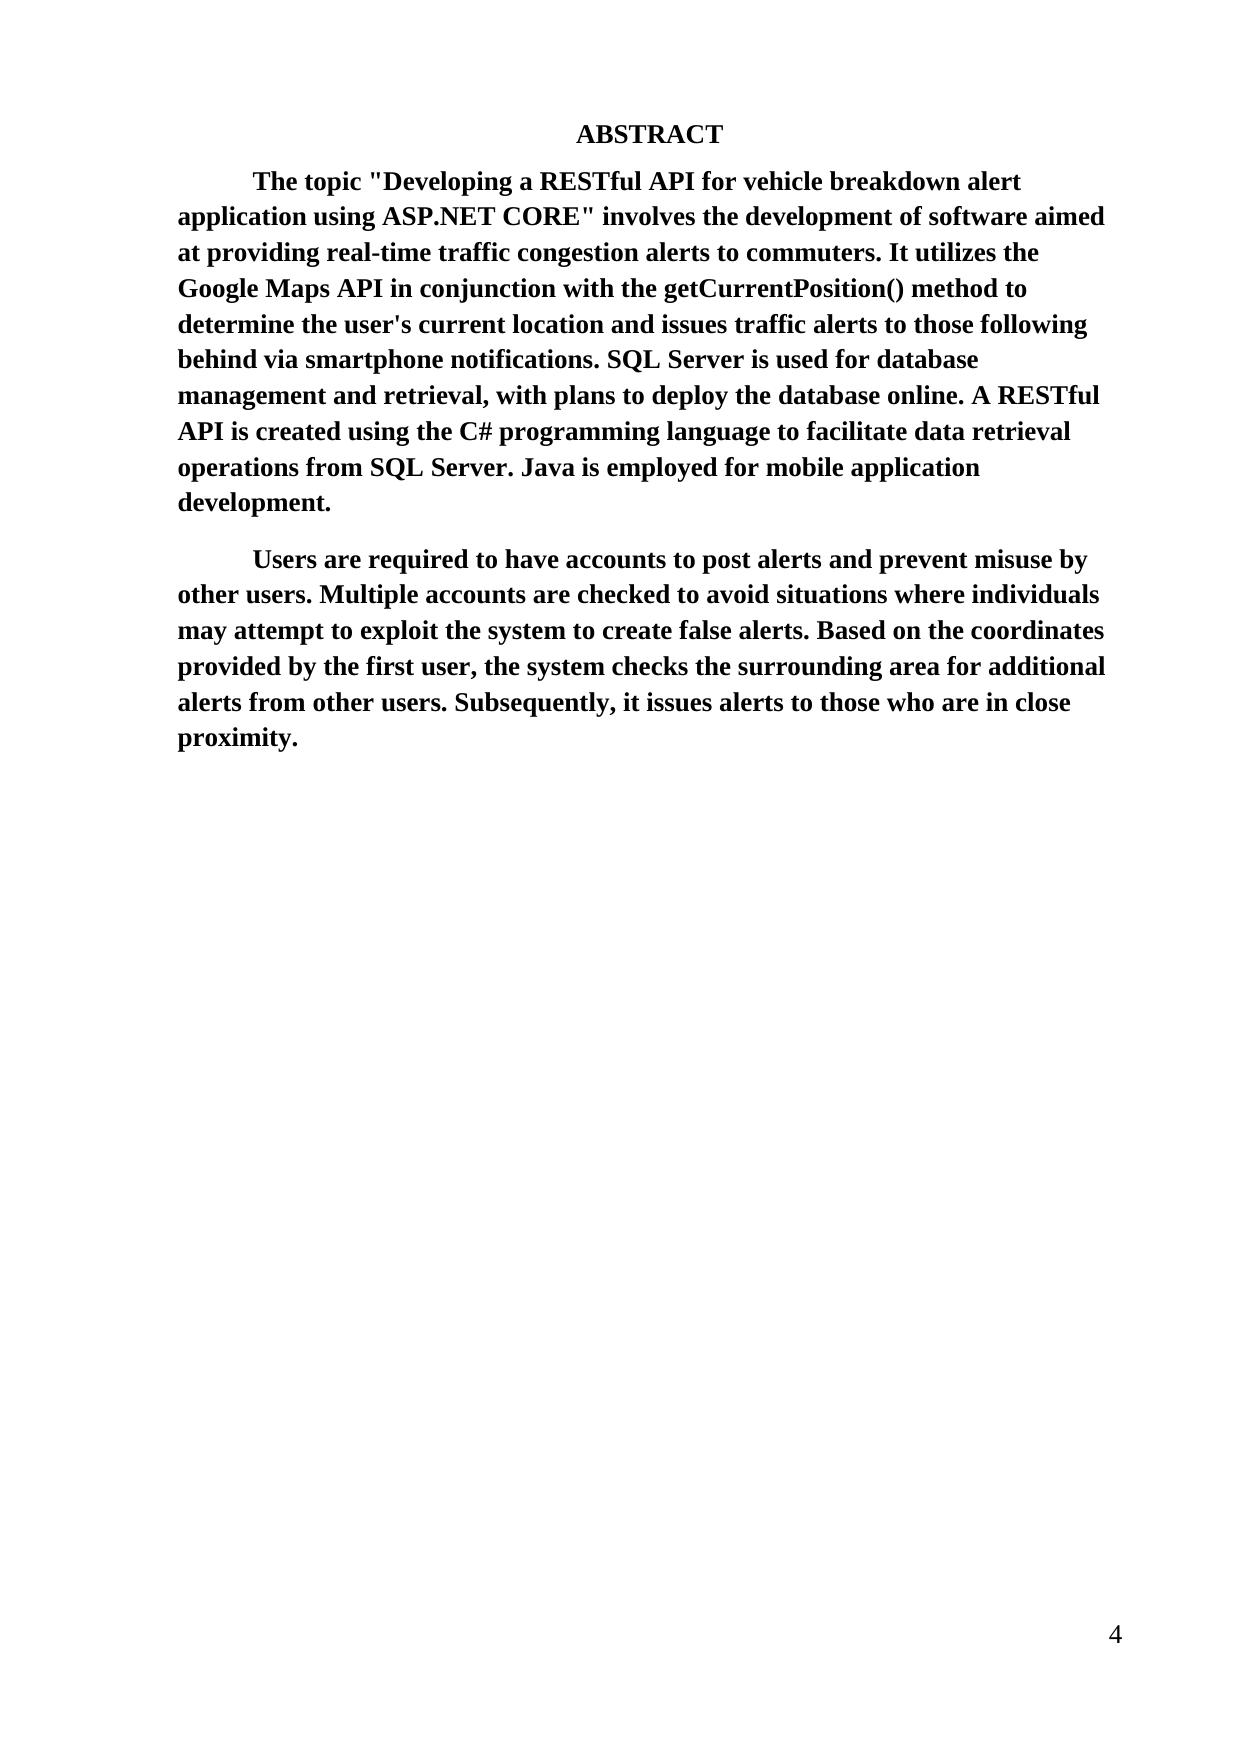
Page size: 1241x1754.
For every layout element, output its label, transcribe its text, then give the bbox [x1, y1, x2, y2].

text ABSTRACT [177, 118, 1122, 149]
text The topic "Developing a RESTful API for vehicle breakdown alert application using ASP.NET CORE" involves the development of software aimed at providing real-time traffic congestion alerts to commuters. It utilizes the Google Maps API in conjunction with the getCurrentPosition() method to determine the user's current location and issues traffic alerts to those following behind via smartphone notifications. SQL Server is used for database management and retrieval, with plans to deploy the database online. A RESTful API is created using the C# programming language to facilitate data retrieval operations from SQL Server. Java is employed for mobile application development. [177, 165, 1122, 517]
text Users are required to have accounts to post alerts and prevent misuse by other users. Multiple accounts are checked to avoid situations where individuals may attempt to exploit the system to create false alerts. Based on the coordinates provided by the first user, the system checks the surrounding area for additional alerts from other users. Subsequently, it issues alerts to those who are in close proximity. [177, 543, 1122, 753]
